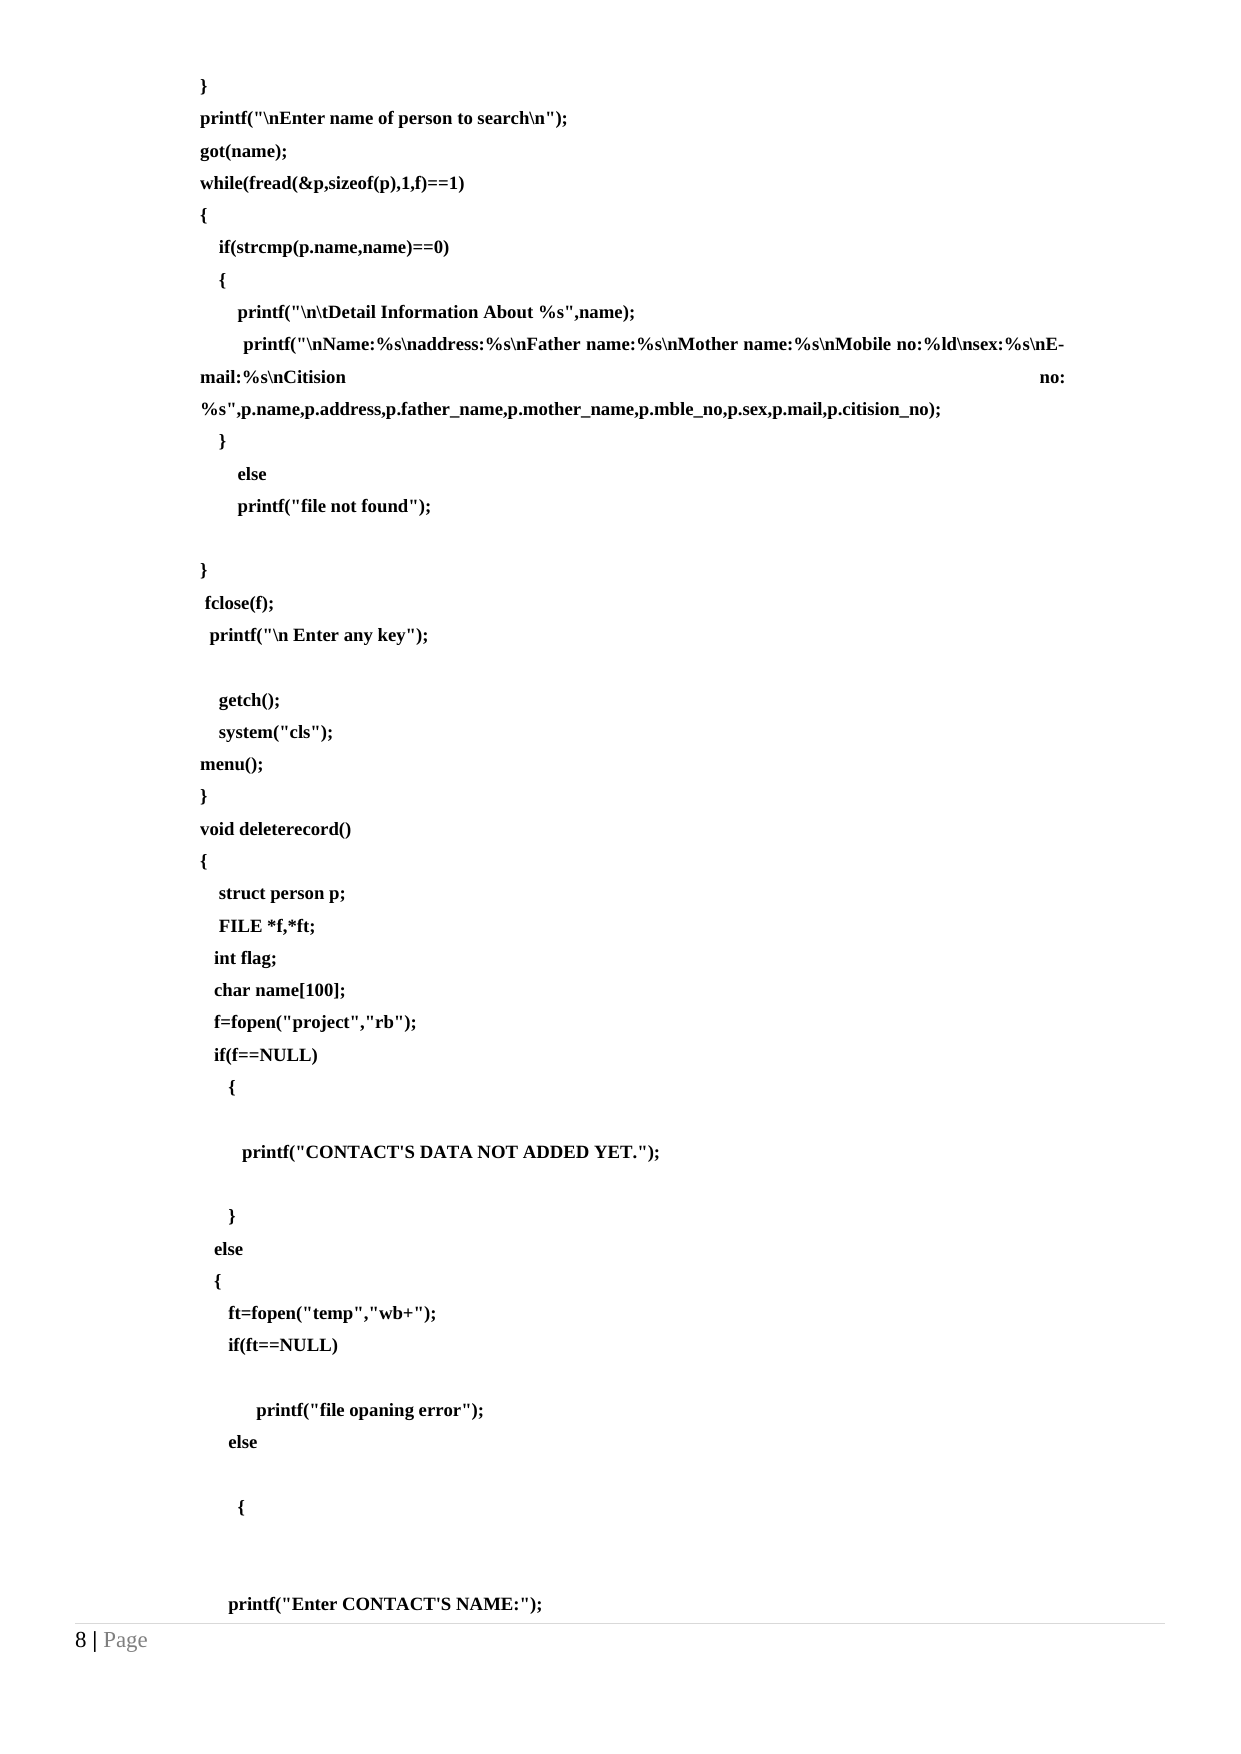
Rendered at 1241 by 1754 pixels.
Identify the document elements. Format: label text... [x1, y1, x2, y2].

text printf("\n\tDetail Information About %s",name); [200, 301, 1066, 323]
text } [200, 785, 1066, 807]
text { [200, 204, 1066, 226]
text if(strcmp(p.name,name)==0) [200, 236, 1066, 258]
text char name[100]; [200, 979, 1066, 1001]
text if(f==NULL) [200, 1044, 1066, 1065]
text { [200, 850, 1066, 872]
text fclose(f); [200, 592, 1066, 613]
text if(ft==NULL) [200, 1334, 1066, 1356]
text got(name); [200, 139, 1066, 161]
text printf("CONTACT'S DATA NOT ADDED YET."); [200, 1141, 1066, 1162]
text menu(); [200, 753, 1066, 775]
text } [200, 430, 1066, 452]
text getch(); [200, 688, 1066, 710]
text f=fopen("project","rb"); [200, 1011, 1066, 1033]
text printf("file not found"); [200, 495, 1066, 516]
text printf("\nEnter name of person to search\n"); [200, 107, 1066, 129]
text struct person p; [200, 882, 1066, 904]
text ft=fopen("temp","wb+"); [200, 1302, 1066, 1324]
text } [200, 1205, 1066, 1227]
text printf("file opaning error"); [200, 1399, 1066, 1421]
text printf("\n Enter any key"); [200, 624, 1066, 646]
text { [200, 269, 1066, 290]
text { [200, 1076, 1066, 1098]
text system("cls"); [200, 721, 1066, 742]
text void deleterecord() [200, 818, 1066, 839]
text printf("Enter CONTACT'S NAME:"); [200, 1593, 1066, 1614]
text { [200, 1270, 1066, 1291]
text { [200, 1496, 1066, 1517]
text while(fread(&p,sizeof(p),1,f)==1) [200, 172, 1066, 193]
text } [200, 559, 1066, 581]
text int flag; [200, 947, 1066, 968]
text else [200, 462, 1066, 484]
text else [200, 1431, 1066, 1453]
text } [200, 75, 1066, 97]
text printf("\nName:%s\naddress:%s\nFather name:%s\nMother name:%s\nMobile no:%ld\nsex:%s\nE-mail:%s\nCitision no:%s",p.name,p.address,p.father_name,p.mother_name,p.mble_no,p.sex,p.mail,p.citision_no); [200, 333, 1066, 419]
text else [200, 1237, 1066, 1259]
text FILE *f,*ft; [200, 914, 1066, 936]
